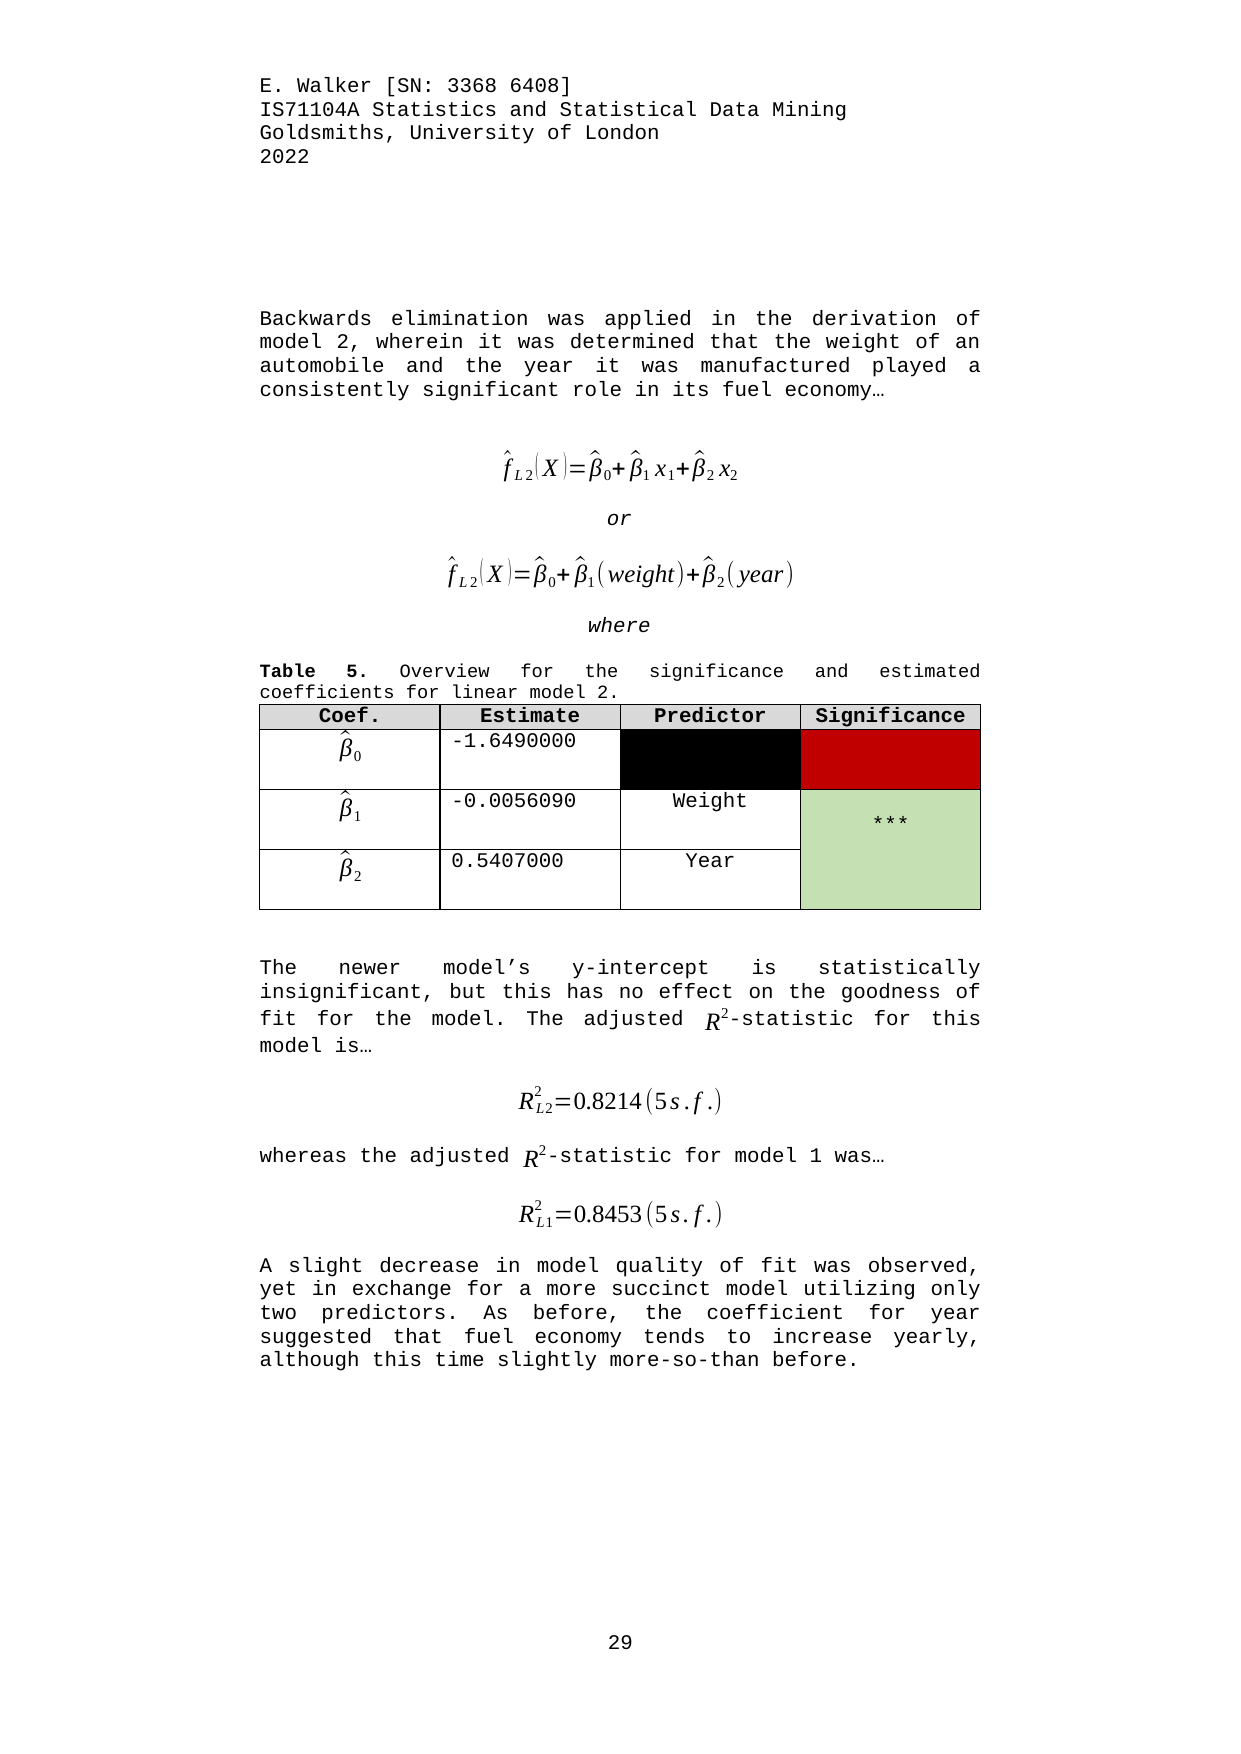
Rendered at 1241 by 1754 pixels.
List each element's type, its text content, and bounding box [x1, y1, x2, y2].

text The newer model’s y-intercept is statistically insignificant, but this has no effect on the goodness of fit for the model. The adjusted -statistic for this model is… [259, 957, 981, 1059]
text or [259, 508, 981, 532]
table_cell 0.5407000 [441, 850, 620, 909]
table_header Estimate [441, 705, 620, 729]
text where [259, 614, 981, 638]
text A slight decrease in model quality of fit was observed, yet in exchange for a more succinct model utilizing only two predictors. As before, the coefficient for year suggested that fuel economy tends to increase yearly, although this time slightly more-so-than before. [259, 1255, 981, 1373]
table_cell [260, 790, 439, 849]
table_cell *** [801, 790, 980, 909]
text Backwards elimination was applied in the derivation of model 2, wherein it was determined that the weight of an automobile and the year it was manufactured played a consistently significant role in its fuel economy… [259, 308, 981, 402]
table_cell Year [621, 850, 800, 909]
table_cell [260, 850, 439, 909]
table_header Predictor [621, 705, 800, 729]
table_header Coef. [260, 705, 439, 729]
table_cell -0.0056090 [441, 790, 620, 849]
table_cell [621, 730, 800, 789]
table_header Significance [801, 705, 980, 729]
table_cell -1.6490000 [441, 730, 620, 789]
table_cell [260, 730, 439, 789]
text whereas the adjusted -statistic for model 1 was… [259, 1141, 981, 1172]
table_cell Weight [621, 790, 800, 849]
table_cell [801, 730, 980, 789]
